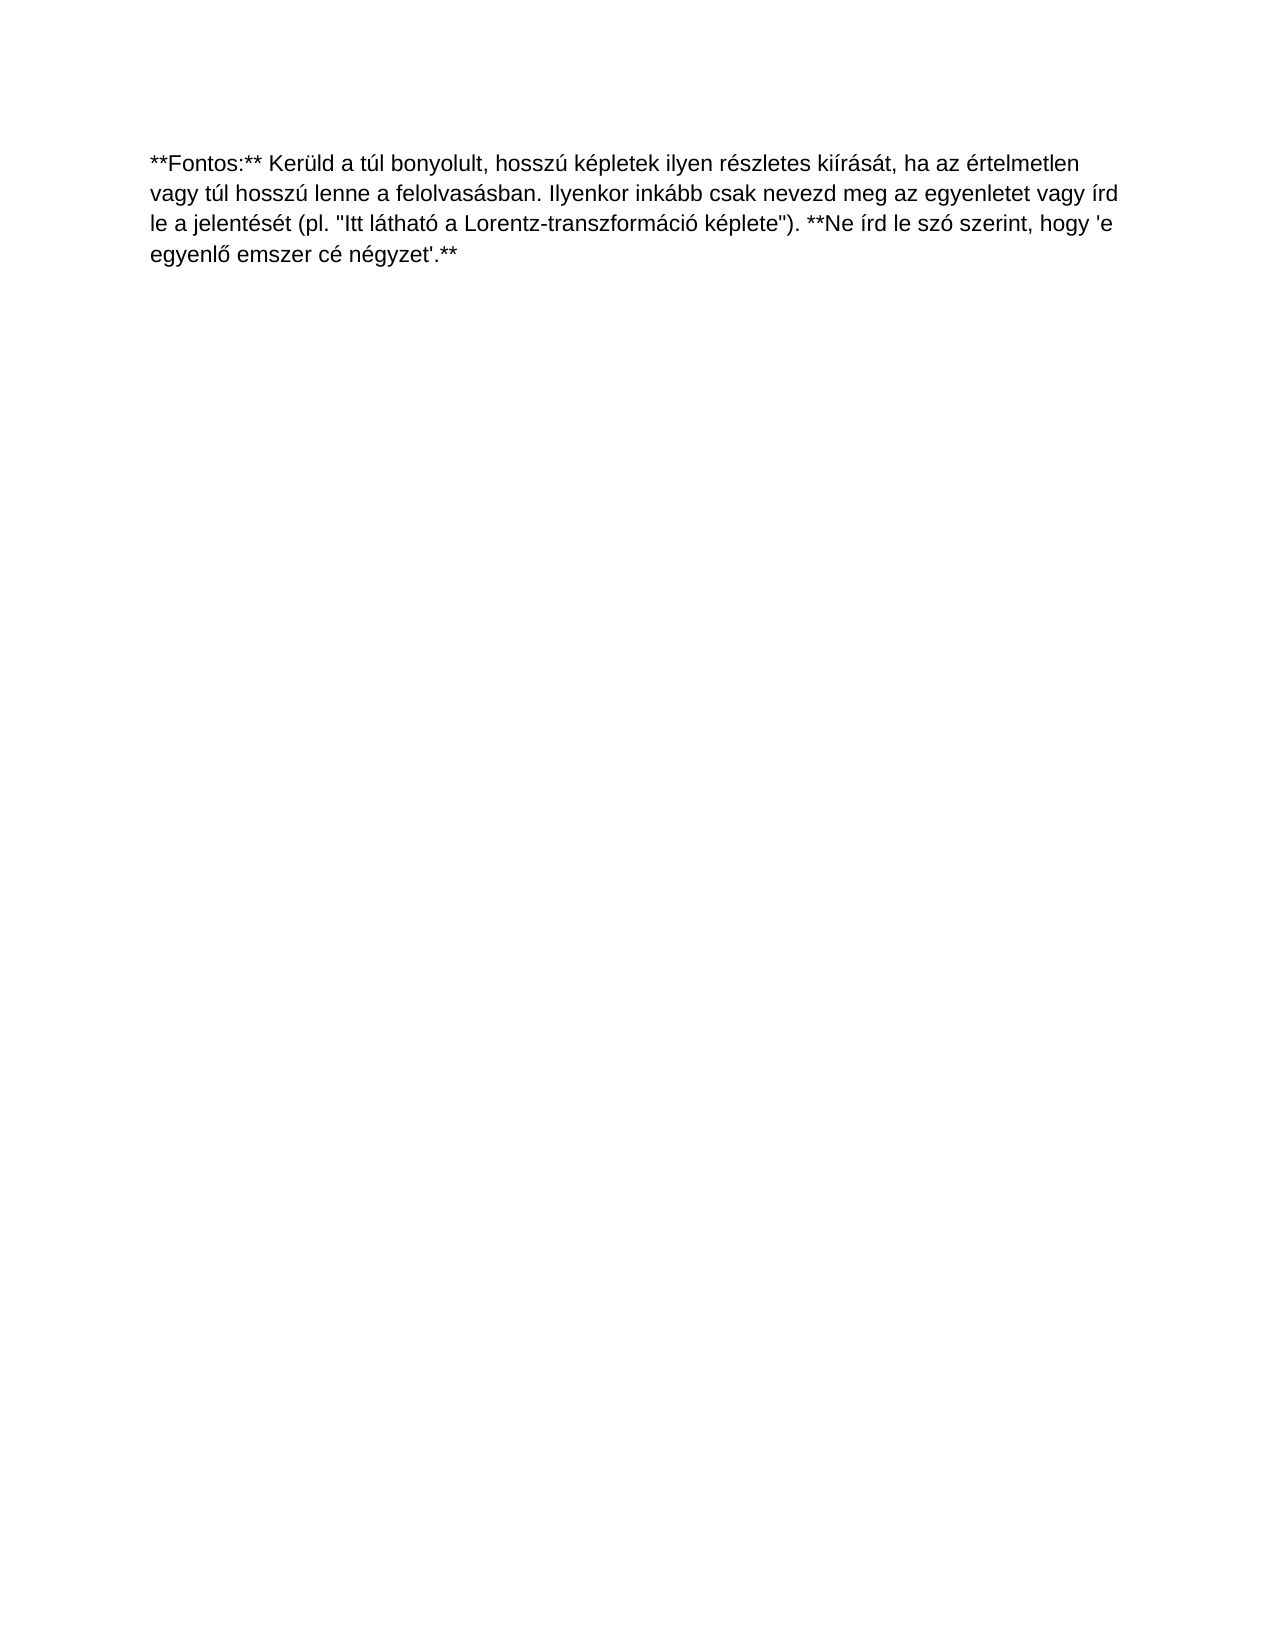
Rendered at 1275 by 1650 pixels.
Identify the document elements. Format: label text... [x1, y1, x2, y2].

text **Fontos:** Kerüld a túl bonyolult, hosszú képletek ilyen részletes kiírását, ha az értelmetlen vagy túl hosszú lenne a felolvasásban. Ilyenkor inkább csak nevezd meg az egyenletet vagy írd le a jelentését (pl. "Itt látható a Lorentz-transzformáció képlete"). **Ne írd le szó szerint, hogy 'e egyenlő emszer cé négyzet'.** [150, 150, 1125, 267]
